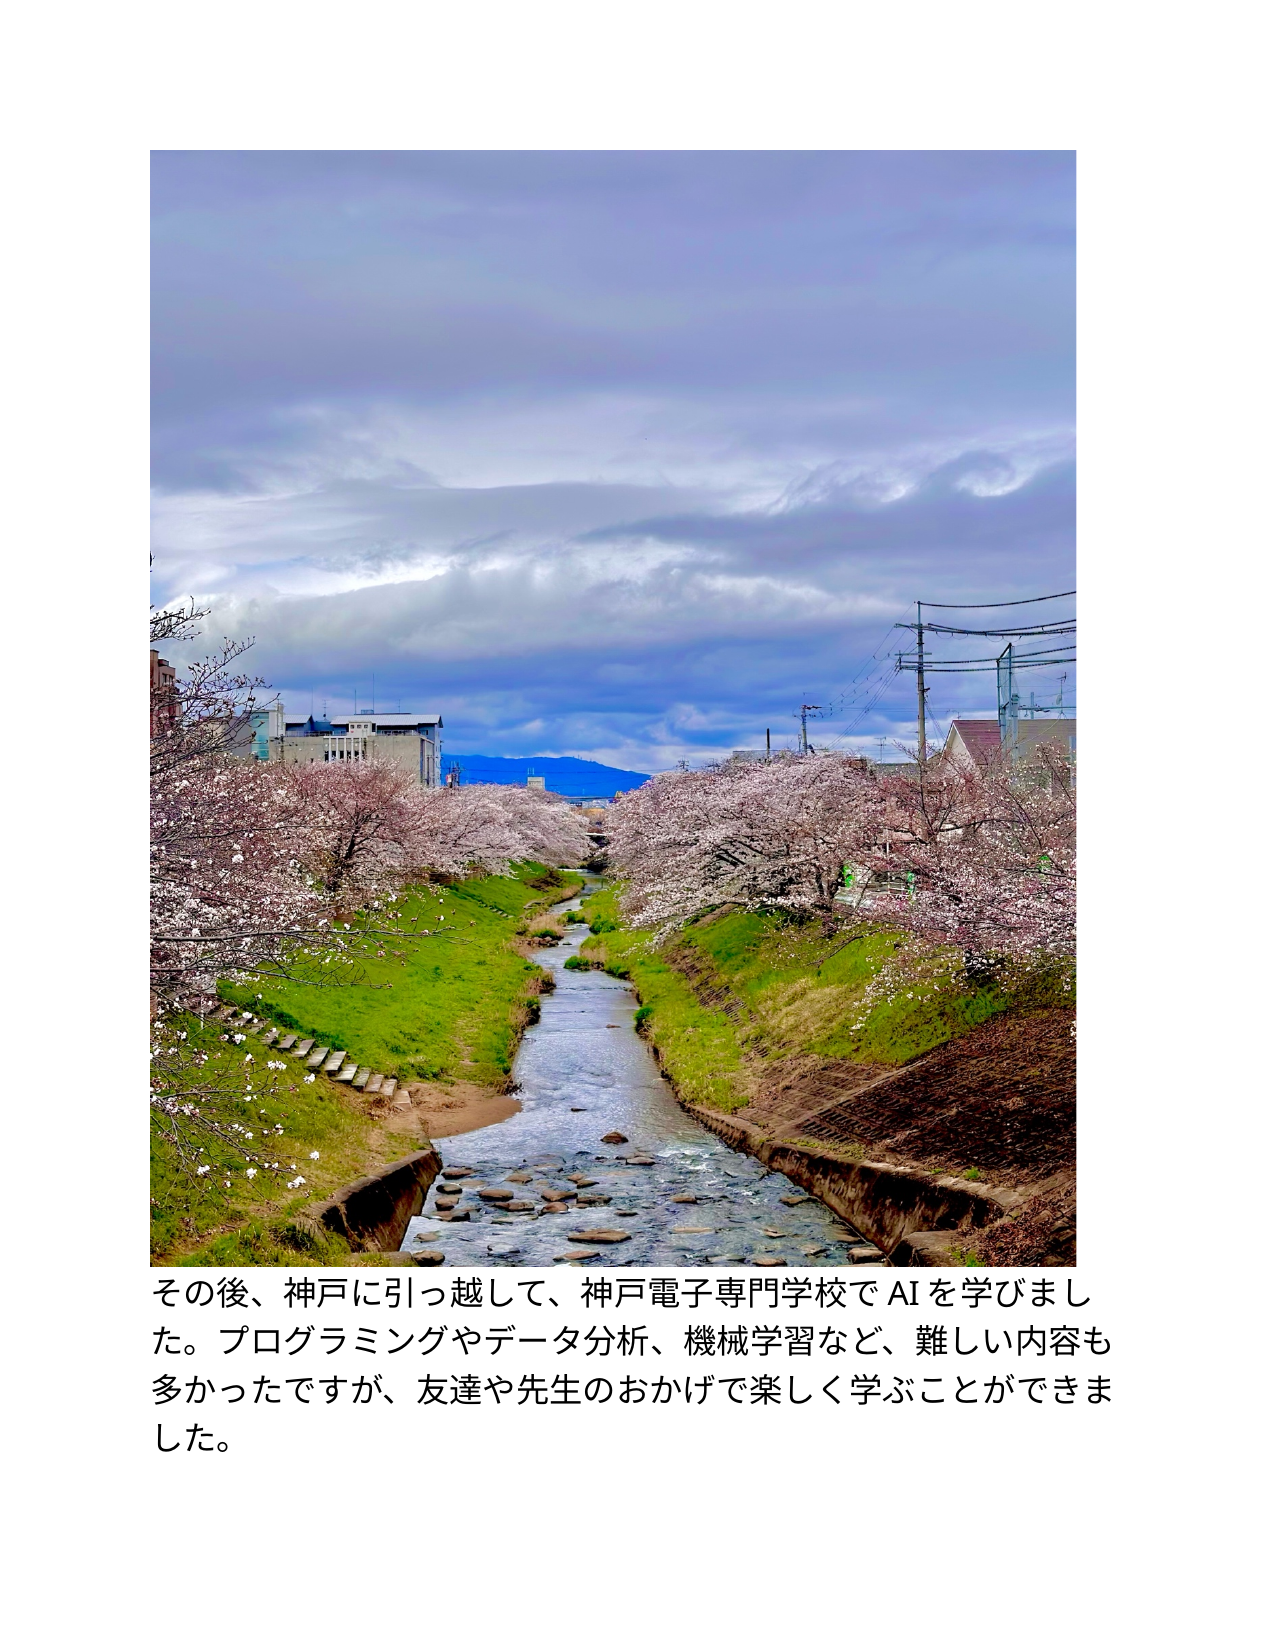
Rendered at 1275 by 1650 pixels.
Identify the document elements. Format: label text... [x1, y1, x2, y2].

picture [150, 150, 1077, 1267]
text その後、神戸に引っ越して、神戸電子専門学校でAIを学びました。プログラミングやデータ分析、機械学習など、難しい内容も多かったですが、友達や先生のおかげで楽しく学ぶことができました。 [150, 1267, 1125, 1460]
